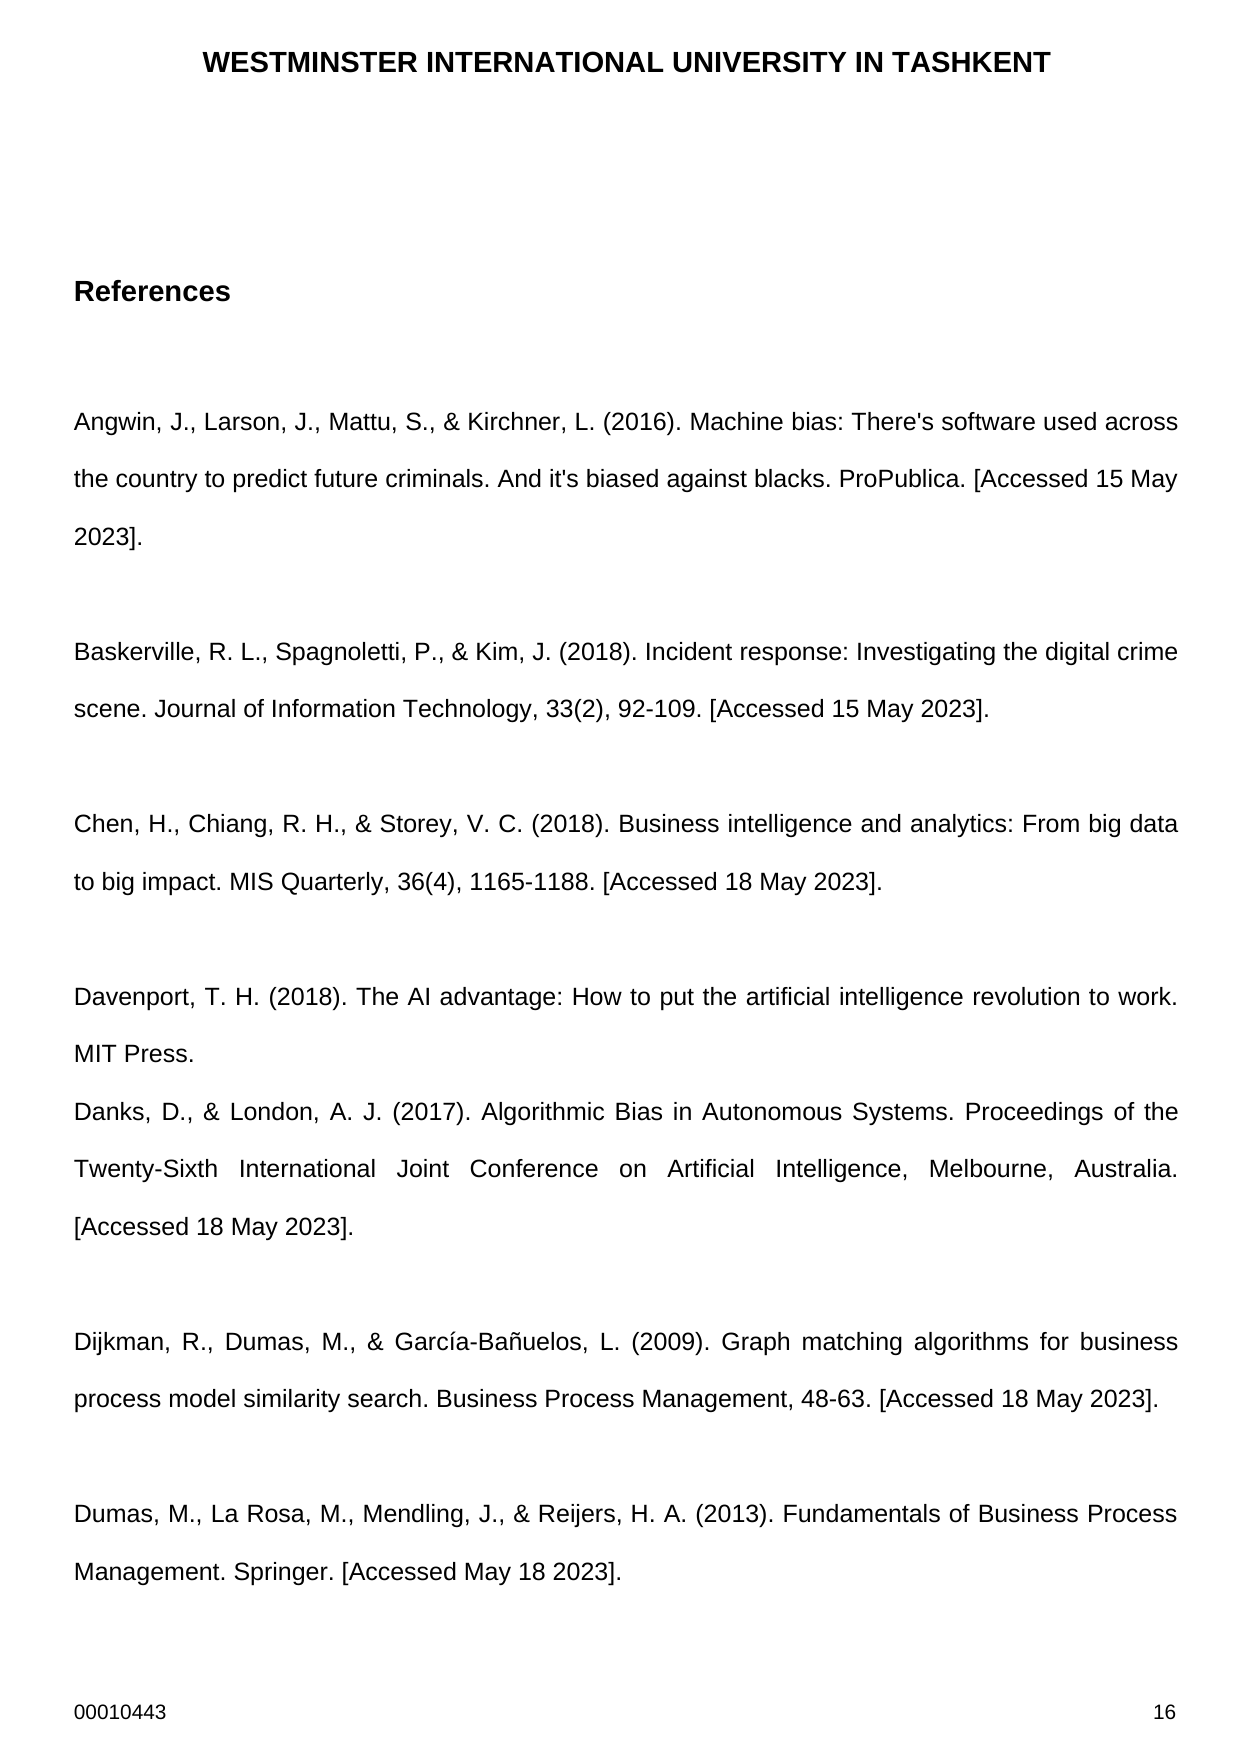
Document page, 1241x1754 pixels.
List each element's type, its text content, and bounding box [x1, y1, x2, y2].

subtitle References [74, 274, 1180, 308]
text Dijkman, R., Dumas, M., & García-Bañuelos, L. (2009). Graph matching algorithms for business process model similarity search. Business Process Management, 48-63. [Accessed 18 May 2023]. [74, 1327, 1180, 1413]
text Angwin, J., Larson, J., Mattu, S., & Kirchner, L. (2016). Machine bias: There's software used across the country to predict future criminals. And it's biased against blacks. ProPublica. [Accessed 15 May 2023]. [74, 407, 1180, 551]
text Danks, D., & London, A. J. (2017). Algorithmic Bias in Autonomous Systems. Proceedings of the Twenty-Sixth International Joint Conference on Artificial Intelligence, Melbourne, Australia. [Accessed 18 May 2023]. [74, 1097, 1180, 1241]
text Chen, H., Chiang, R. H., & Storey, V. C. (2018). Business intelligence and analytics: From big data to big impact. MIS Quarterly, 36(4), 1165-1188. [Accessed 18 May 2023]. [74, 809, 1180, 896]
text Dumas, M., La Rosa, M., Mendling, J., & Reijers, H. A. (2013). Fundamentals of Business Process Management. Springer. [Accessed May 18 2023]. [74, 1499, 1180, 1586]
text Davenport, T. H. (2018). The AI advantage: How to put the artificial intelligence revolution to work. MIT Press. [74, 982, 1180, 1068]
text Baskerville, R. L., Spagnoletti, P., & Kim, J. (2018). Incident response: Investigating the digital crime scene. Journal of Information Technology, 33(2), 92-109. [Accessed 15 May 2023]. [74, 637, 1180, 723]
